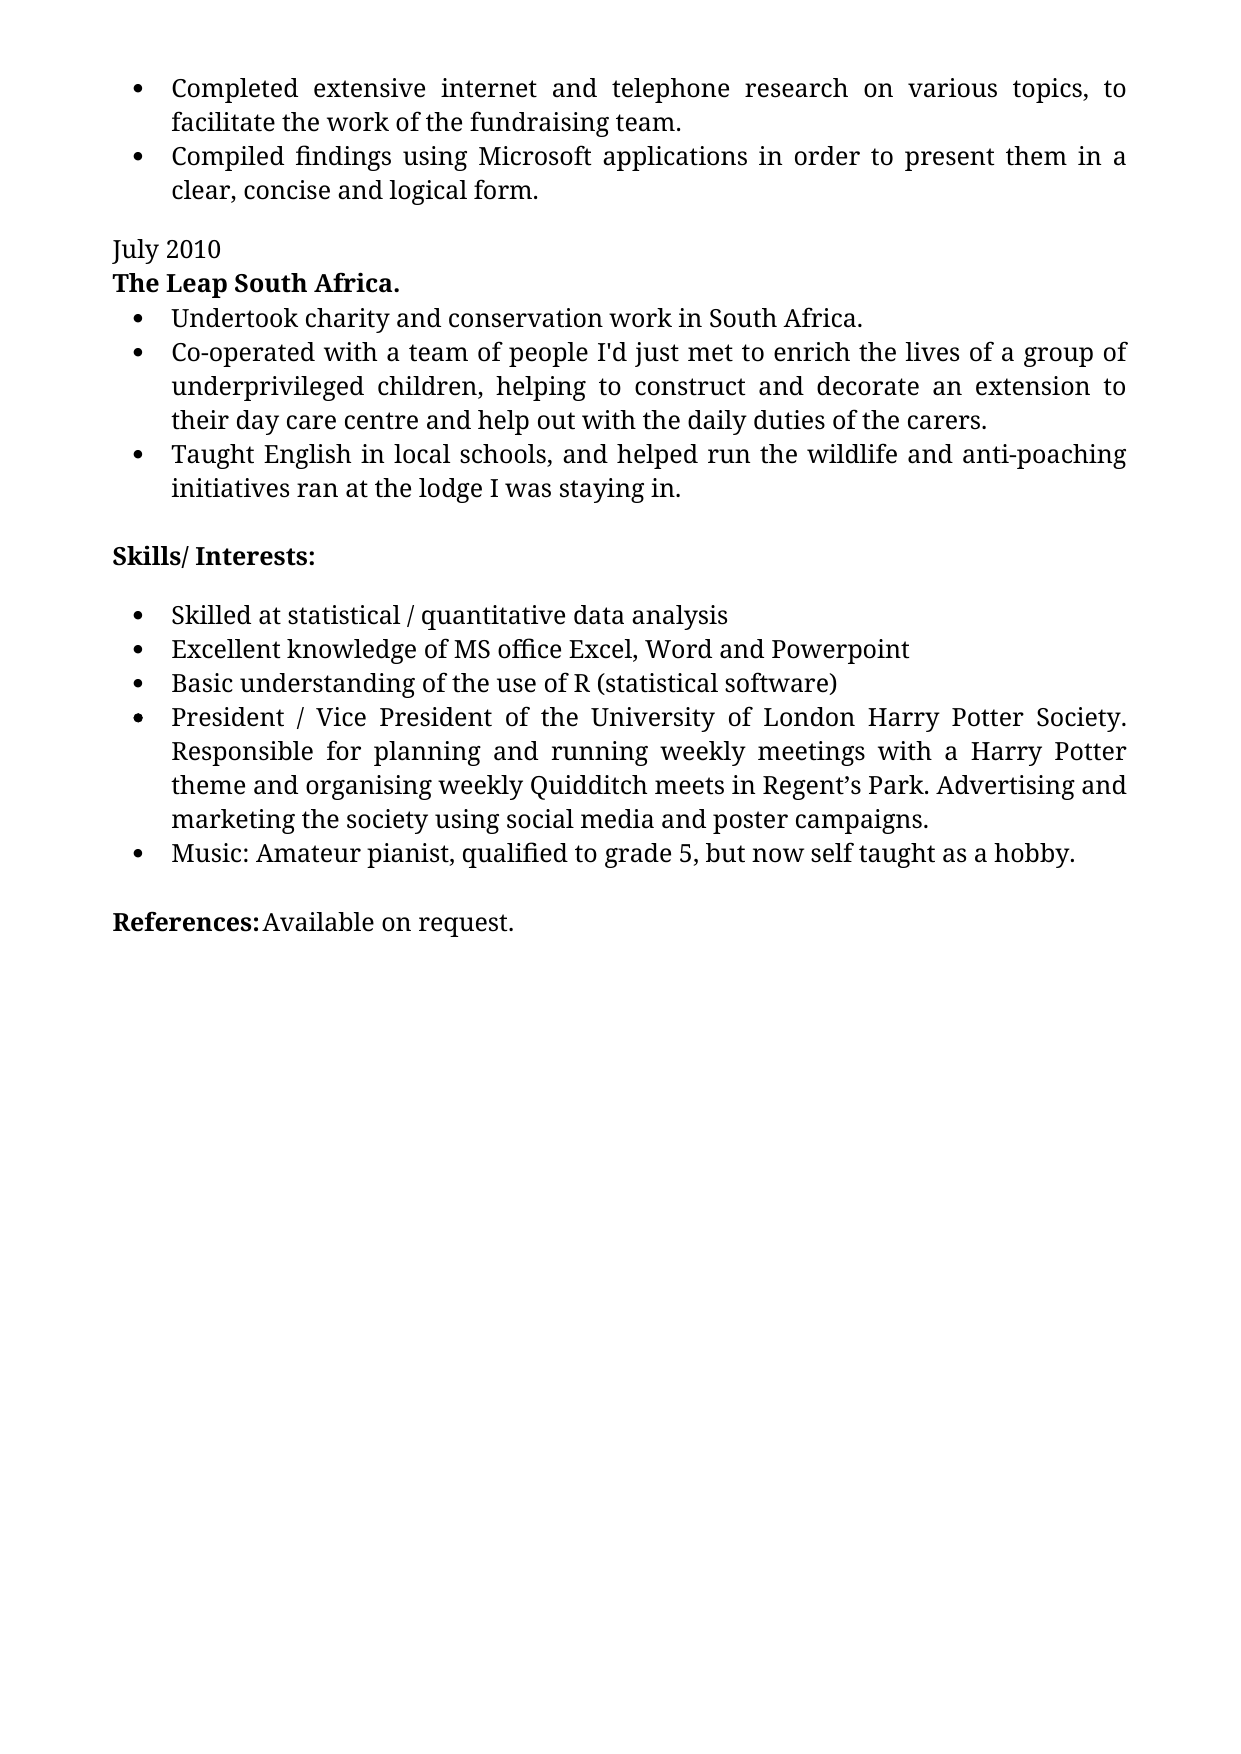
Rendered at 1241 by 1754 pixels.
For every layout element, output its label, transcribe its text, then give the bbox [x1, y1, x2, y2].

list Skilled at statistical / quantitative data analysis [134, 598, 1128, 632]
list Basic understanding of the use of R (statistical software) [134, 666, 1128, 700]
list Compiled findings using Microsoft applications in order to present them in a clear, concise and logical form. [134, 139, 1128, 207]
list Undertook charity and conservation work in South Africa. [134, 300, 1128, 334]
list President / Vice President of the University of London Harry Potter Society. Responsible for planning and running weekly meetings with a Harry Potter theme and organising weekly Quidditch meets in Regent’s Park. Advertising and marketing the society using social media and poster campaigns. [134, 700, 1128, 836]
list Taught English in local schools, and helped run the wildlife and anti-poaching initiatives ran at the lodge I was staying in. [134, 436, 1128, 504]
list Co-operated with a team of people I'd just met to enrich the lives of a group of underprivileged children, helping to construct and decorate an extension to their day care centre and help out with the daily duties of the carers. [134, 334, 1128, 436]
list Completed extensive internet and telephone research on various topics, to facilitate the work of the fundraising team. [134, 71, 1128, 139]
text Skills/ Interests: [112, 539, 1128, 573]
text July 2010 [112, 232, 1128, 266]
text The Leap South Africa. [112, 266, 1128, 300]
text References: Available on request. [112, 904, 1128, 938]
list Music: Amateur pianist, qualified to grade 5, but now self taught as a hobby. [134, 836, 1128, 870]
list Excellent knowledge of MS office Excel, Word and Powerpoint [134, 632, 1128, 666]
